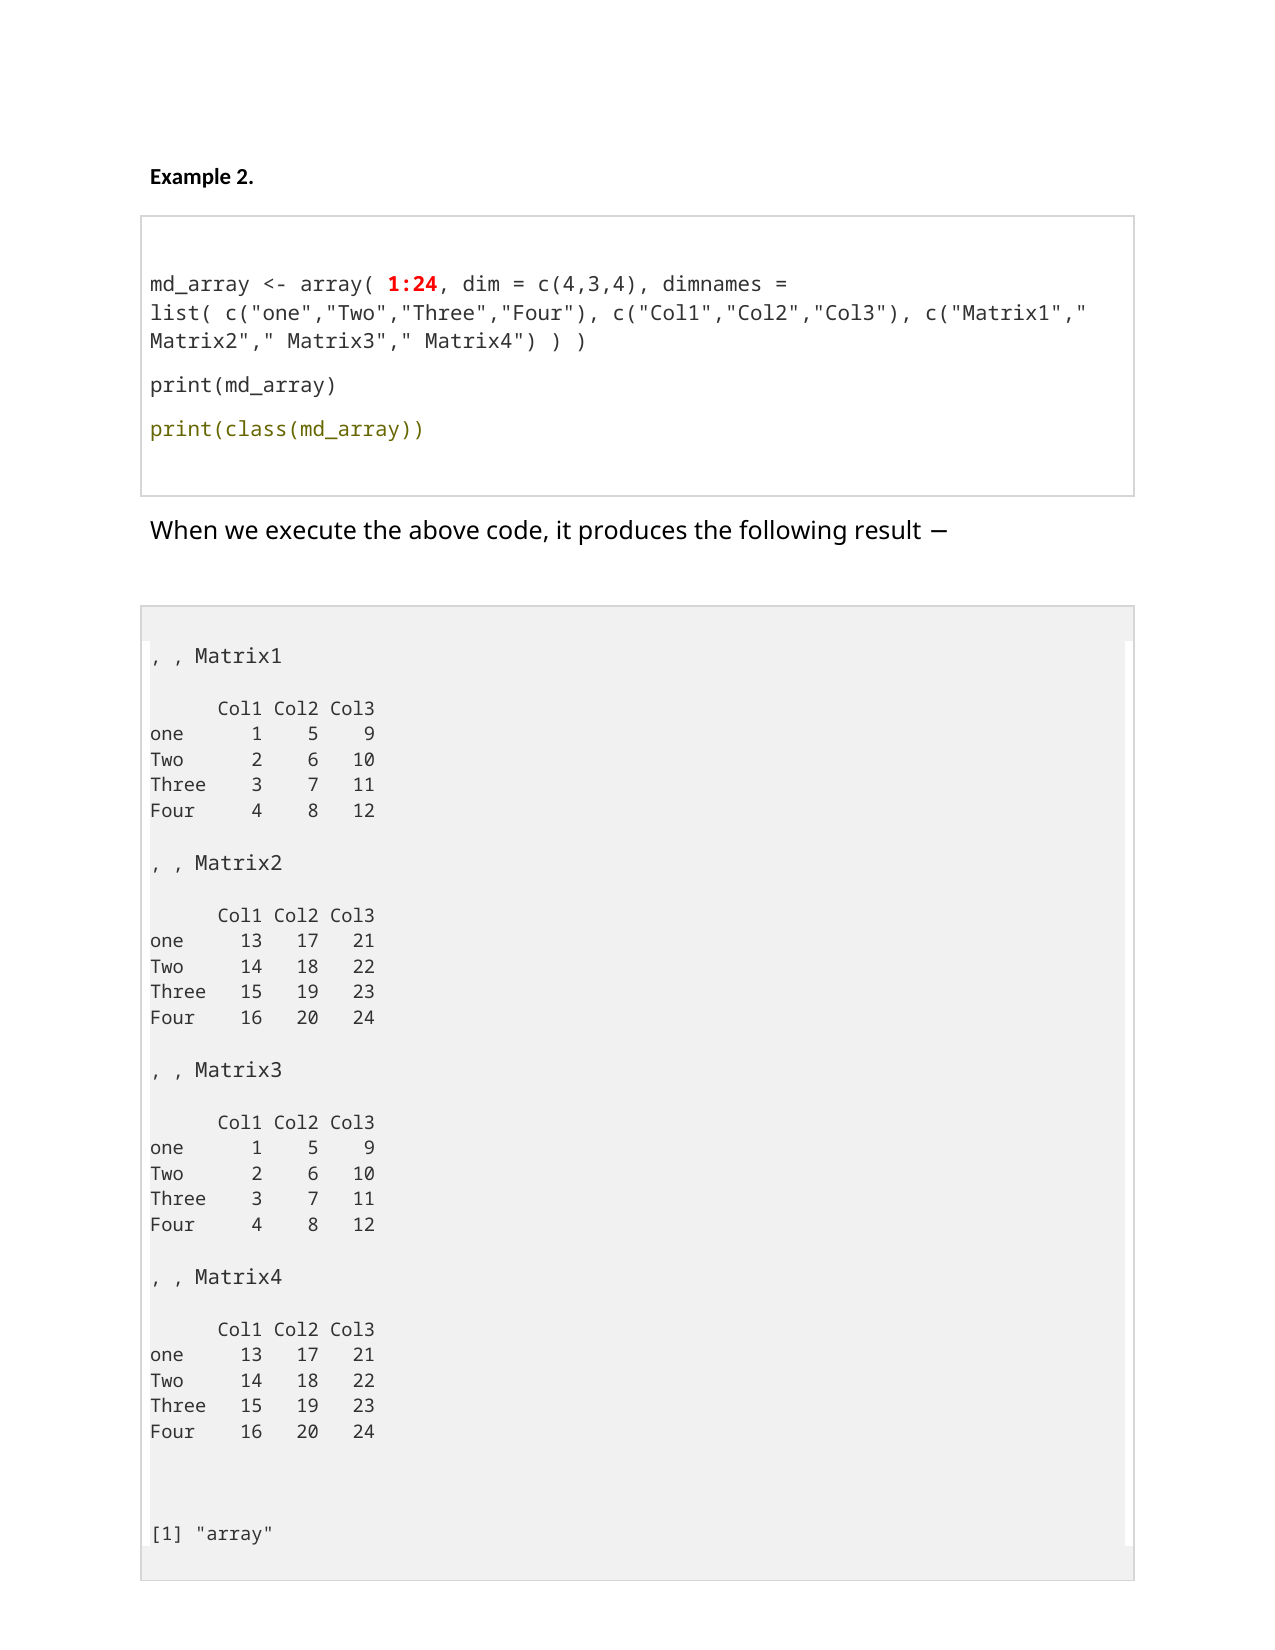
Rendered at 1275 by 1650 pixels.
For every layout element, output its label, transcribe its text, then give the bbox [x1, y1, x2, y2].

text Two 14 18 22 [150, 1367, 1125, 1393]
text one 1 5 9 [150, 720, 1125, 746]
text , , Matrix4 [150, 1262, 1125, 1291]
text [1] "array" [150, 1520, 1125, 1536]
text Example 2. [150, 162, 1125, 190]
text one 13 17 21 [150, 1342, 1125, 1367]
text one 1 5 9 [150, 1134, 1125, 1160]
text print(class(md_array)) [142, 404, 1133, 443]
text Col1 Col2 Col3 [150, 1316, 1125, 1342]
text Four 4 8 12 [150, 1211, 1125, 1237]
text Two 2 6 10 [150, 746, 1125, 771]
text Three 3 7 11 [150, 771, 1125, 797]
text Col1 Col2 Col3 [150, 902, 1125, 927]
text , , Matrix3 [150, 1055, 1125, 1083]
text one 13 17 21 [150, 927, 1125, 953]
text Col1 Col2 Col3 [150, 695, 1125, 720]
text Three 15 19 23 [150, 1393, 1125, 1418]
text Four 16 20 24 [150, 1004, 1125, 1029]
text Two 2 6 10 [150, 1160, 1125, 1186]
text Four 16 20 24 [150, 1418, 1125, 1444]
text , , Matrix2 [150, 848, 1125, 876]
text Three 15 19 23 [150, 978, 1125, 1004]
text Two 14 18 22 [150, 953, 1125, 978]
text Four 4 8 12 [150, 797, 1125, 822]
text When we execute the above code, it produces the following result − [150, 512, 1120, 546]
text print(md_array) [142, 360, 1133, 399]
text , , Matrix1 [150, 641, 1125, 669]
text md_array <- array( 1:24, dim = c(4,3,4), dimnames = list( c("one","Two","Three","Four"), c("Col1","Col2","Col3"), c("Matrix1"," Matrix2"," Matrix3"," Matrix4") ) ) [142, 259, 1133, 354]
text Col1 Col2 Col3 [150, 1109, 1125, 1134]
text Three 3 7 11 [150, 1186, 1125, 1211]
